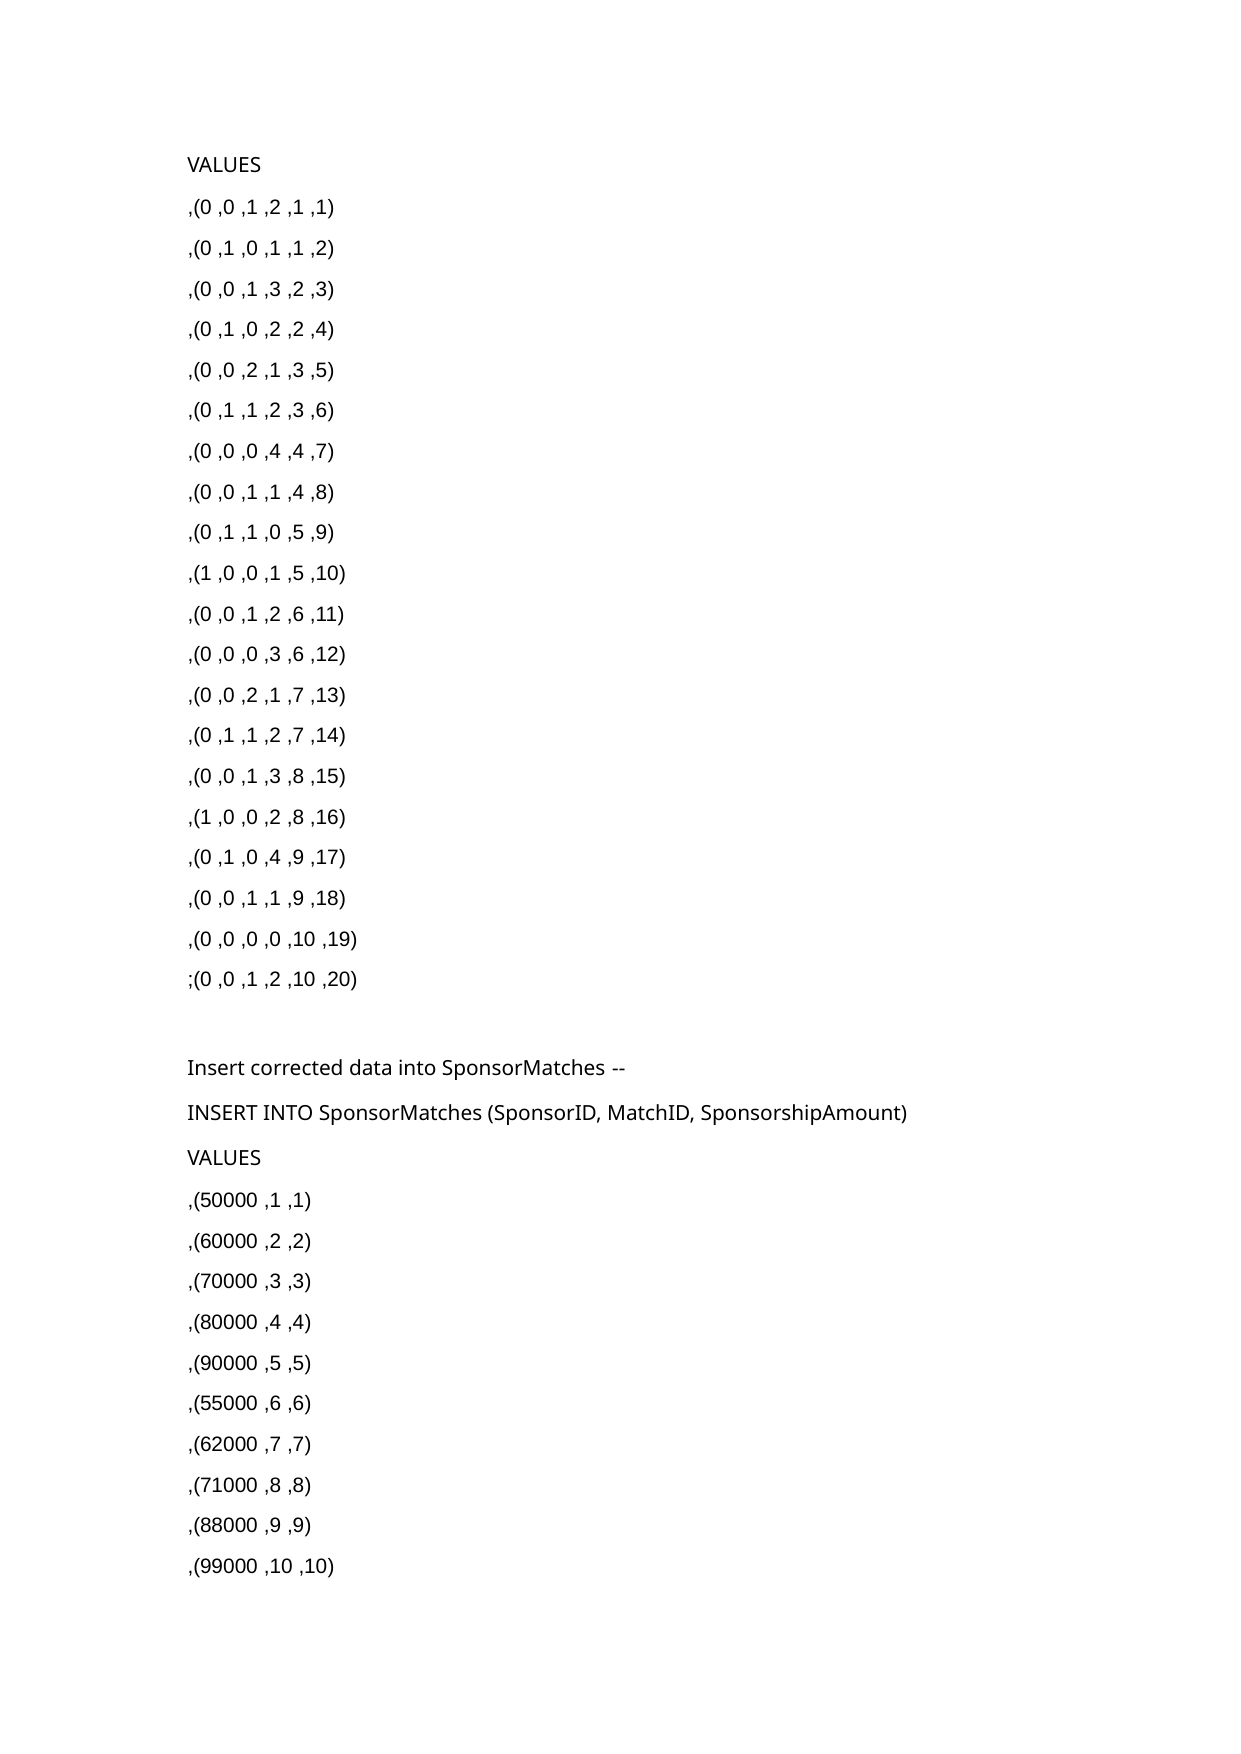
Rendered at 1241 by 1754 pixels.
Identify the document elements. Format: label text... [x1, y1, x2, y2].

text (3, 3, 70000), [187, 1269, 1053, 1293]
text (7, 7, 62000), [187, 1432, 1053, 1456]
text (5, 3, 1, 2, 0, 0), [187, 358, 1053, 382]
text (1, 1, 50000), [187, 1188, 1053, 1212]
text (8, 4, 1, 1, 0, 0), [187, 479, 1053, 503]
text (3, 2, 3, 1, 0, 0), [187, 276, 1053, 300]
text (2, 2, 60000), [187, 1229, 1053, 1253]
text (9, 5, 0, 1, 1, 0), [187, 520, 1053, 544]
text (1, 1, 2, 1, 0, 0), [187, 195, 1053, 219]
text (4, 2, 2, 0, 1, 0), [187, 317, 1053, 341]
text VALUES [187, 1143, 1053, 1171]
text (7, 4, 4, 0, 0, 0), [187, 439, 1053, 463]
text (20, 10, 2, 1, 0, 0); [187, 967, 1053, 991]
text (6, 3, 2, 1, 1, 0), [187, 398, 1053, 422]
text -- Insert corrected data into SponsorMatches [187, 1053, 1053, 1081]
text (9, 9, 88000), [187, 1513, 1053, 1537]
text VALUES [187, 150, 1053, 178]
text (2, 1, 1, 0, 1, 0), [187, 236, 1053, 260]
text (11, 6, 2, 1, 0, 0), [187, 601, 1053, 625]
text (5, 5, 90000), [187, 1351, 1053, 1374]
text (4, 4, 80000), [187, 1310, 1053, 1334]
text (15, 8, 3, 1, 0, 0), [187, 764, 1053, 788]
text (10, 5, 1, 0, 0, 1), [187, 561, 1053, 585]
text (19, 10, 0, 0, 0, 0), [187, 926, 1053, 950]
text (10, 10, 99000), [187, 1554, 1053, 1578]
text (6, 6, 55000), [187, 1391, 1053, 1415]
text (12, 6, 3, 0, 0, 0), [187, 642, 1053, 666]
text (8, 8, 71000), [187, 1472, 1053, 1496]
text INSERT INTO SponsorMatches (SponsorID, MatchID, SponsorshipAmount) [187, 1098, 1053, 1126]
text (14, 7, 2, 1, 1, 0), [187, 723, 1053, 747]
text (17, 9, 4, 0, 1, 0), [187, 845, 1053, 869]
text (18, 9, 1, 1, 0, 0), [187, 886, 1053, 910]
text (16, 8, 2, 0, 0, 1), [187, 804, 1053, 828]
text (13, 7, 1, 2, 0, 0), [187, 683, 1053, 707]
